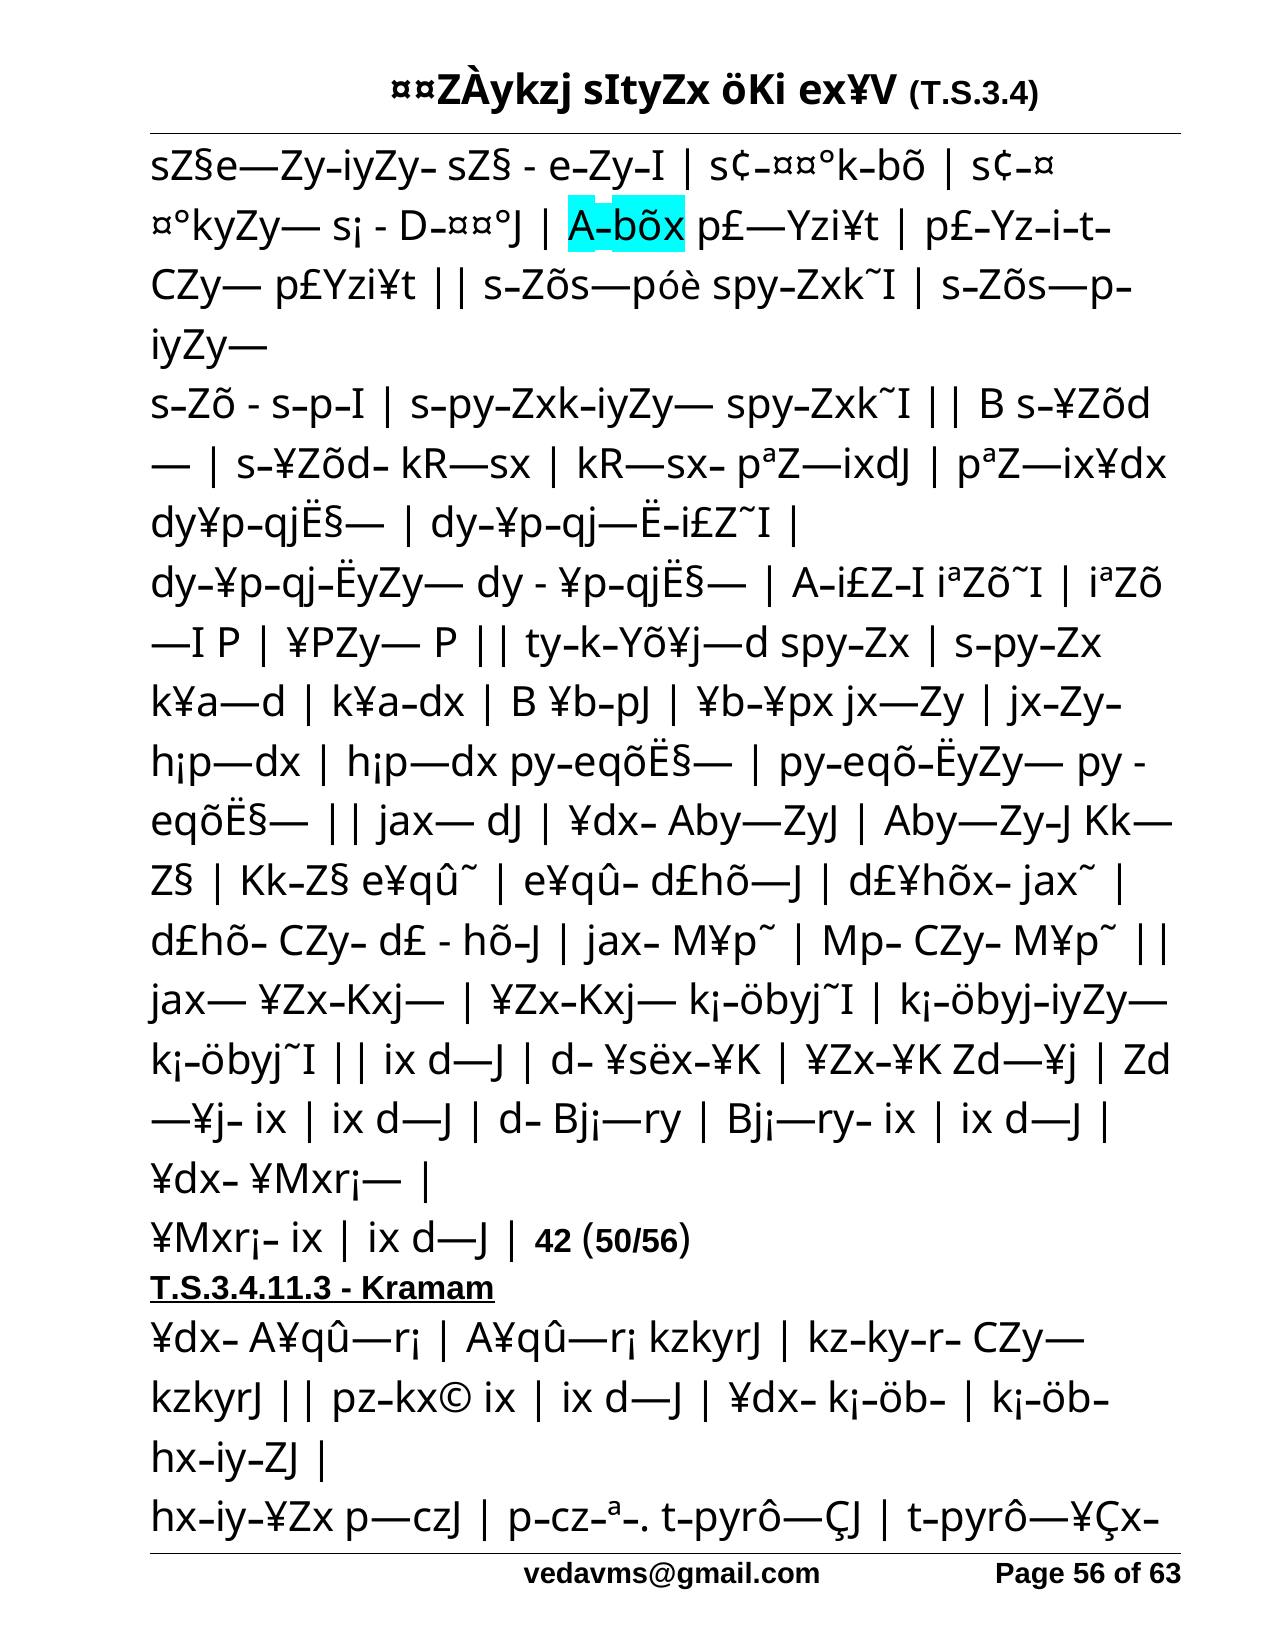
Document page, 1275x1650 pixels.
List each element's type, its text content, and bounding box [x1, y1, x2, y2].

text s–Zõ - s–p–I | s–py–Zxk–iyZy— spy–Zxk˜I || B s–¥Zõd— | s–¥Zõd– kR—sx | kR—sx– pªZ—ixdJ | pªZ—ix¥dx [150, 374, 1181, 491]
text ¥dx– A¥qû—r¡ | A¥qû—r¡ kzkyrJ | kz–ky–r– CZy— kzkyrJ || pz–kx© ix | ix d—J | ¥dx– k¡–öb– | k¡–öb– hx–iy–ZJ | [150, 1308, 1181, 1484]
text hx–iy–¥Zx p—czJ | p–cz–ª–. t–pyrô—ÇJ | t–pyrô—¥Çx– di—sx | di—sx py¥ci | py–¥c–i– ¥Z– | Z– CZy— ¥Z || D–b–öe¡¥Zx– d | [150, 1487, 1181, 1544]
text T.S.3.4.11.3 - Kramam [150, 1268, 1150, 1306]
text k¡–öbyj˜I || ix d—J | d– ¥sëx–¥K | ¥Zx–¥K Zd—¥j | Zd—¥j– ix | ix d—J | d– Bj¡—ry | Bj¡—ry– ix | ix d—J | ¥dx– ¥Mxr¡— | [150, 1029, 1181, 1206]
text dy¥p–qjË§— | dy–¥p–qj—Ë–i£Z˜I | [150, 493, 1181, 550]
text dy–¥p–qj–ËyZy— dy - ¥p–qjË§— | A–i£Z–I iªZõ˜I | iªZõ—I P | ¥PZy— P || ty–k–Yõ¥j—d spy–Zx | s–py–Zx k¥a—d | k¥a–dx | B ¥b–pJ | ¥b–¥px jx—Zy | jx–Zy– h¡p—dx | h¡p—dx py–eqõË§— | py–eqõ–ËyZy— py - eqõË§— || jax— dJ | ¥dx– Aby—ZyJ | Aby—Zy–J Kk—Z§ | Kk–Z§ e¥qû˜ | e¥qû– d£hõ—J | d£¥hõx– jax˜ | d£hõ– CZy– d£ - hõ–J | jax– M¥p˜ | Mp– CZy– M¥p˜ || jax— ¥Zx–Kxj— | ¥Zx–Kxj— k¡–öbyj˜I | k¡–öbyj–iyZy— [150, 553, 1181, 1027]
text sZ§e—Zy–iyZy– sZ§ - e–Zy–I | s¢–¤¤°k–bõ | s¢–¤¤°kyZy— s¡ - D–¤¤°J | A–bõx p£—Yzi¥t | p£–Yz–i–t– CZy— p£Yzi¥t || s–Zõs—póè spy–Zxk˜I | s–Zõs—p–iyZy— [150, 136, 1181, 371]
text ¥Mxr¡– ix | ix d—J | 42 (50/56) [150, 1208, 1181, 1265]
